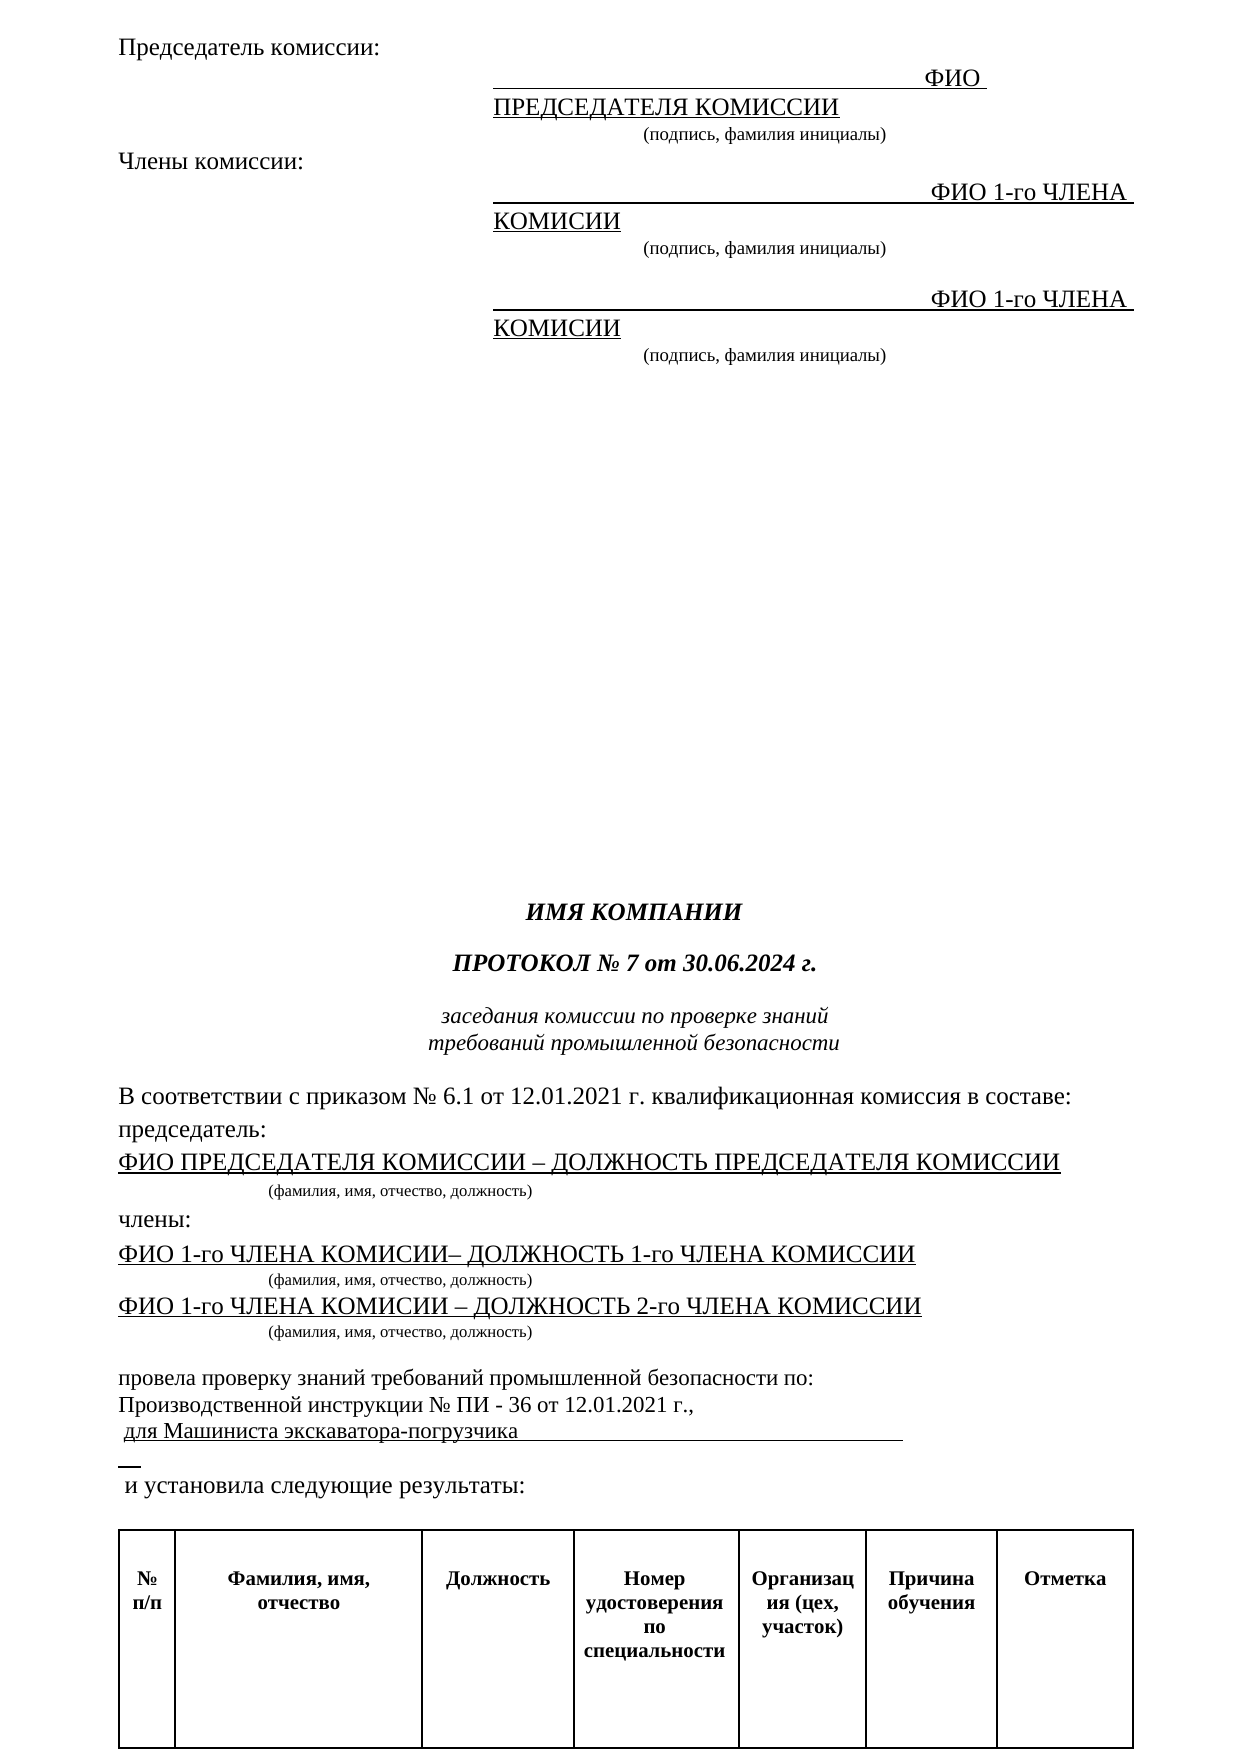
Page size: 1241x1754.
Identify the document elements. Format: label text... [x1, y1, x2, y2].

text (фамилия, имя, отчество, должность) [118, 1270, 1152, 1289]
text (подпись, фамилия инициалы) [118, 123, 1152, 144]
text (подпись, фамилия инициалы) [118, 237, 1152, 258]
table_header Номер удостоверения по специальности [575, 1531, 738, 1747]
text для Машиниста экскаватора-погрузчика [118, 1417, 1152, 1443]
text Производственной инструкции № ПИ - 36 от 12.01.2021 г., [118, 1391, 1152, 1417]
text Члены комиссии: [118, 146, 1152, 175]
table_header Фамилия, имя, отчество [176, 1531, 421, 1747]
table_header Должность [423, 1531, 573, 1747]
text ИМЯ КОМПАНИИ [118, 909, 1152, 923]
text ФИО ПРЕДСЕДАТЕЛЯ КОМИССИИ – ДОЛЖНОСТЬ ПРЕДСЕДАТЕЛЯ КОМИССИИ [118, 1147, 1152, 1176]
text ФИО 1-го ЧЛЕНА КОМИСИИ [493, 177, 1152, 235]
text (фамилия, имя, отчество, должность) [193, 1322, 1152, 1341]
text ФИО ПРЕДСЕДАТЕЛЯ КОМИССИИ [493, 63, 1152, 121]
table_header Причина обучения [867, 1531, 996, 1747]
table_header Отметка [998, 1531, 1132, 1747]
text заседания комиссии по проверке знаний [118, 1002, 1152, 1029]
text (подпись, фамилия инициалы) [568, 344, 1152, 365]
text председатель: [118, 1114, 1152, 1143]
text ФИО 1-го ЧЛЕНА КОМИСИИ – ДОЛЖНОСТЬ 2-го ЧЛЕНА КОМИССИИ [118, 1291, 1152, 1320]
text требований промышленной безопасности [118, 1029, 1152, 1055]
table_header Организация (цех, участок) [740, 1531, 865, 1747]
text провела проверку знаний требований промышленной безопасности по: [118, 1364, 1152, 1391]
text ФИО 1-го ЧЛЕНА КОМИСИИ– ДОЛЖНОСТЬ 1-го ЧЛЕНА КОМИССИИ [118, 1239, 1152, 1268]
text В соответствии с приказом № 6.1 от 12.01.2021 г. квалификационная комиссия в составе: [118, 1081, 1152, 1110]
table_header № п/п [120, 1531, 174, 1747]
text ФИО 1-го ЧЛЕНА КОМИСИИ [493, 284, 1152, 342]
text ПРОТОКОЛ № 7 от 30.06.2024 г. [118, 948, 1152, 977]
text (фамилия, имя, отчество, должность) [118, 1180, 1152, 1199]
text члены: [118, 1204, 1152, 1233]
text и установила следующие результаты: [118, 1470, 1152, 1498]
text Председатель комиссии: [118, 32, 1152, 61]
